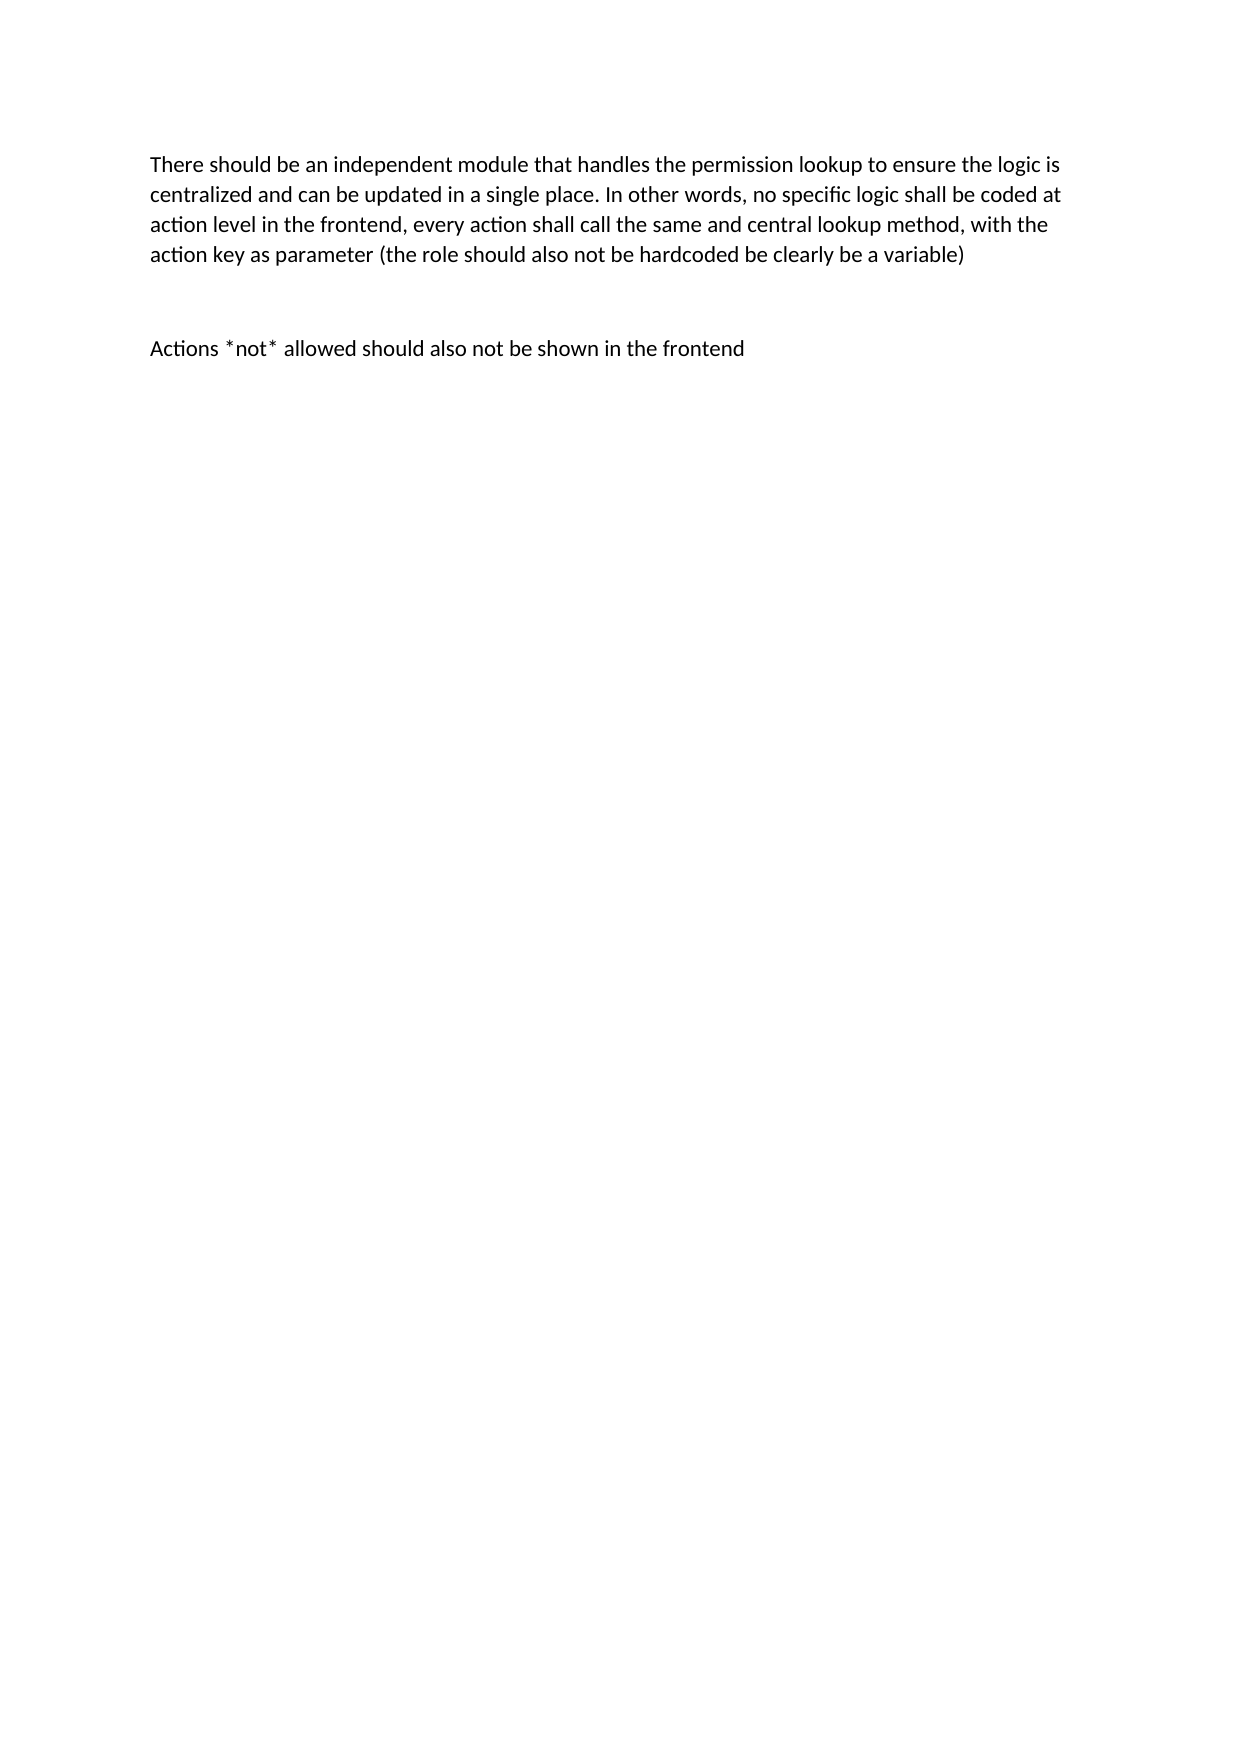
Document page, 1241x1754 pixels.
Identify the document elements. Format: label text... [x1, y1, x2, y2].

text Actions *not* allowed should also not be shown in the frontend [150, 334, 1090, 362]
text There should be an independent module that handles the permission lookup to ensure the logic is centralized and can be updated in a single place. In other words, no specific logic shall be coded at action level in the frontend, every action shall call the same and central lookup method, with the action key as parameter (the role should also not be hardcoded be clearly be a variable) [150, 150, 1090, 269]
